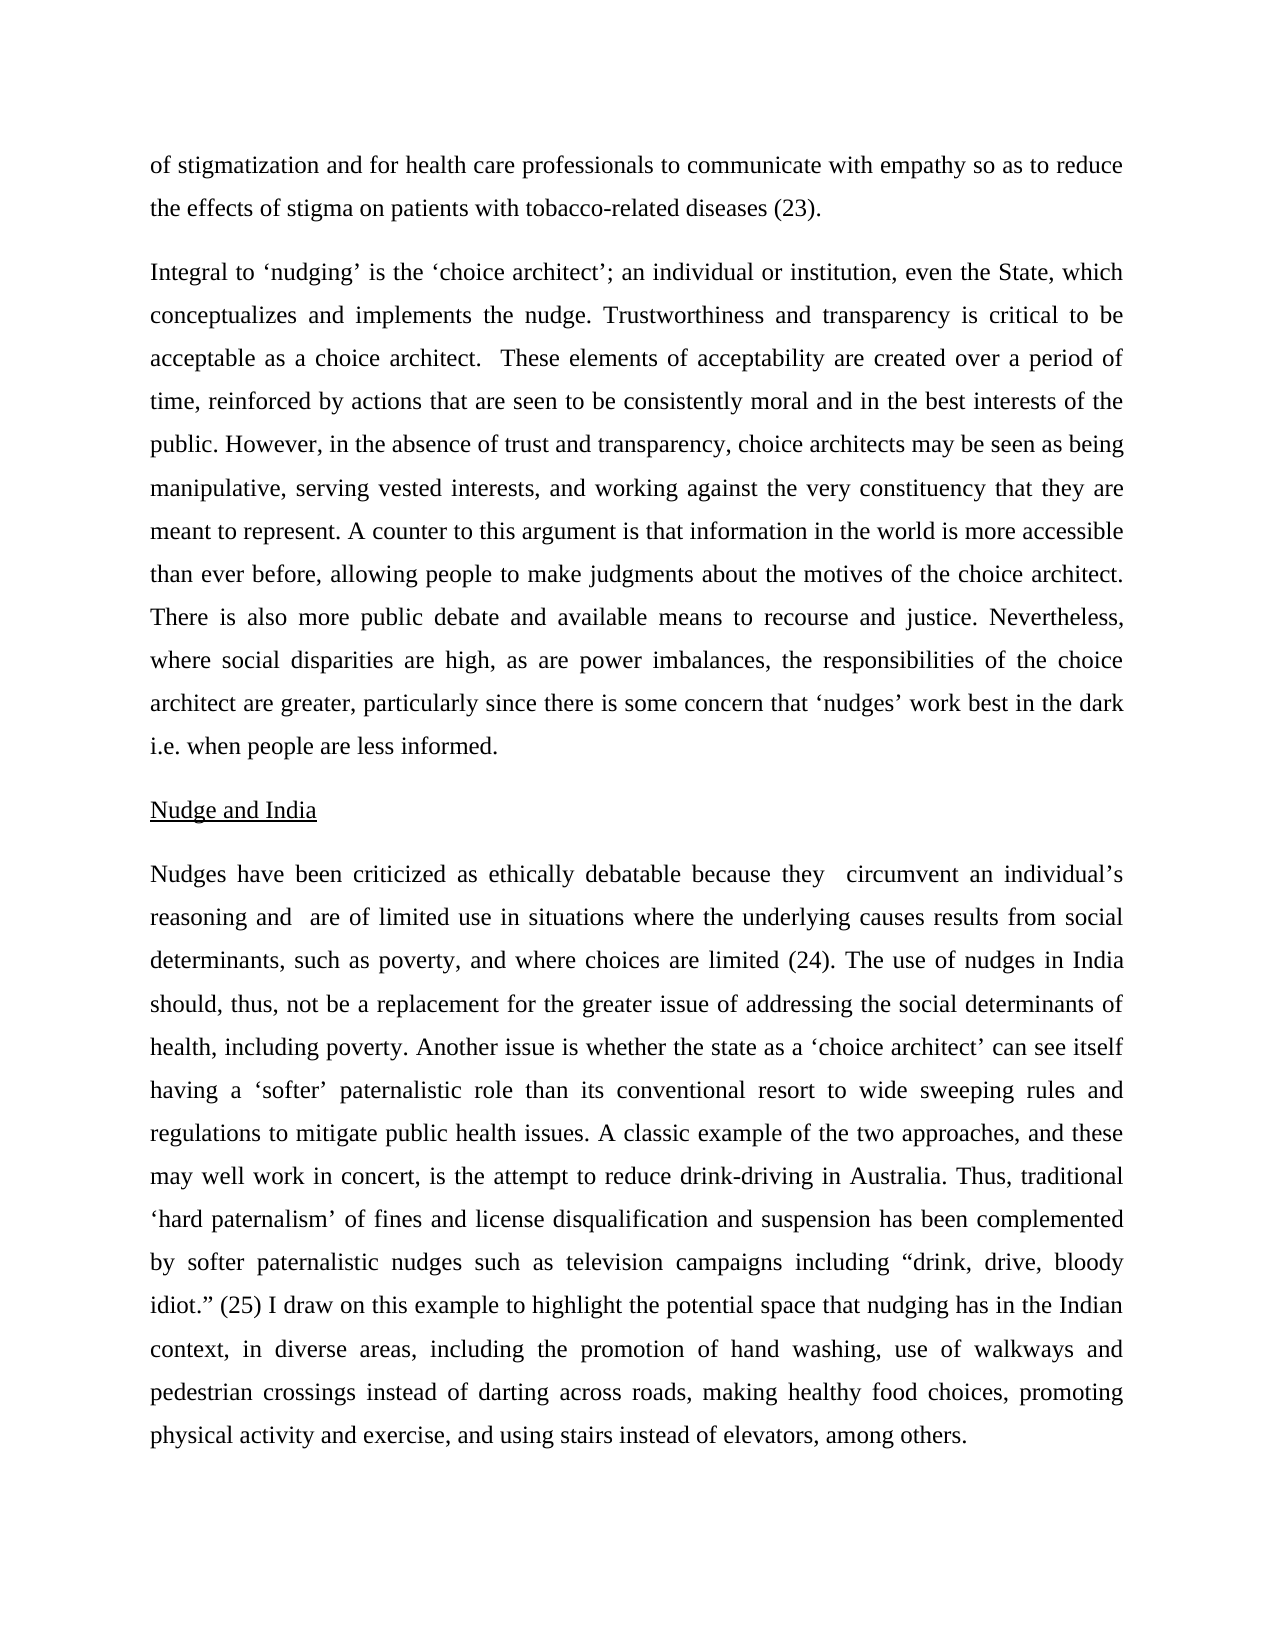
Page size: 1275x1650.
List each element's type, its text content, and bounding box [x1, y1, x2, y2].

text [150, 150, 1125, 222]
text Integral to ‘nudging’ is the ‘choice architect’; an individual or institution, even the State, which conceptualizes and implements the nudge. Trustworthiness and transparency is critical to be acceptable as a choice architect. These elements of acceptability are created over a period of time, reinforced by actions that are seen to be consistently moral and in the best interests of the public. However, in the absence of trust and transparency, choice architects may be seen as being manipulative, serving vested interests, and working against the very constituency that they are meant to represent. A counter to this argument is that information in the world is more accessible than ever before, allowing people to make judgments about the motives of the choice architect. There is also more public debate and available means to recourse and justice. Nevertheless, where social disparities are high, as are power imbalances, the responsibilities of the choice architect are greater, particularly since there is some concern that ‘nudges’ work best in the dark i.e. when people are less informed. [150, 257, 1125, 760]
text Nudges have been criticized as ethically debatable because they circumvent an individual’s reasoning and are of limited use in situations where the underlying causes results from social determinants, such as poverty, and where choices are limited (24). The use of nudges in India should, thus, not be a replacement for the greater issue of addressing the social determinants of health, including poverty. Another issue is whether the state as a ‘choice architect’ can see itself having a ‘softer’ paternalistic role than its conventional resort to wide sweeping rules and regulations to mitigate public health issues. A classic example of the two approaches, and these may well work in concert, is the attempt to reduce drink-driving in Australia. Thus, traditional ‘hard paternalism’ of fines and license disqualification and suspension has been complemented by softer paternalistic nudges such as television campaigns including “drink, drive, bloody idiot.” (25) I draw on this example to highlight the potential space that nudging has in the Indian context, in diverse areas, including the promotion of hand washing, use of walkways and pedestrian crossings instead of darting across roads, making healthy food choices, promoting physical activity and exercise, and using stairs instead of elevators, among others. [150, 859, 1125, 1449]
text Nudge and India [150, 795, 1125, 824]
